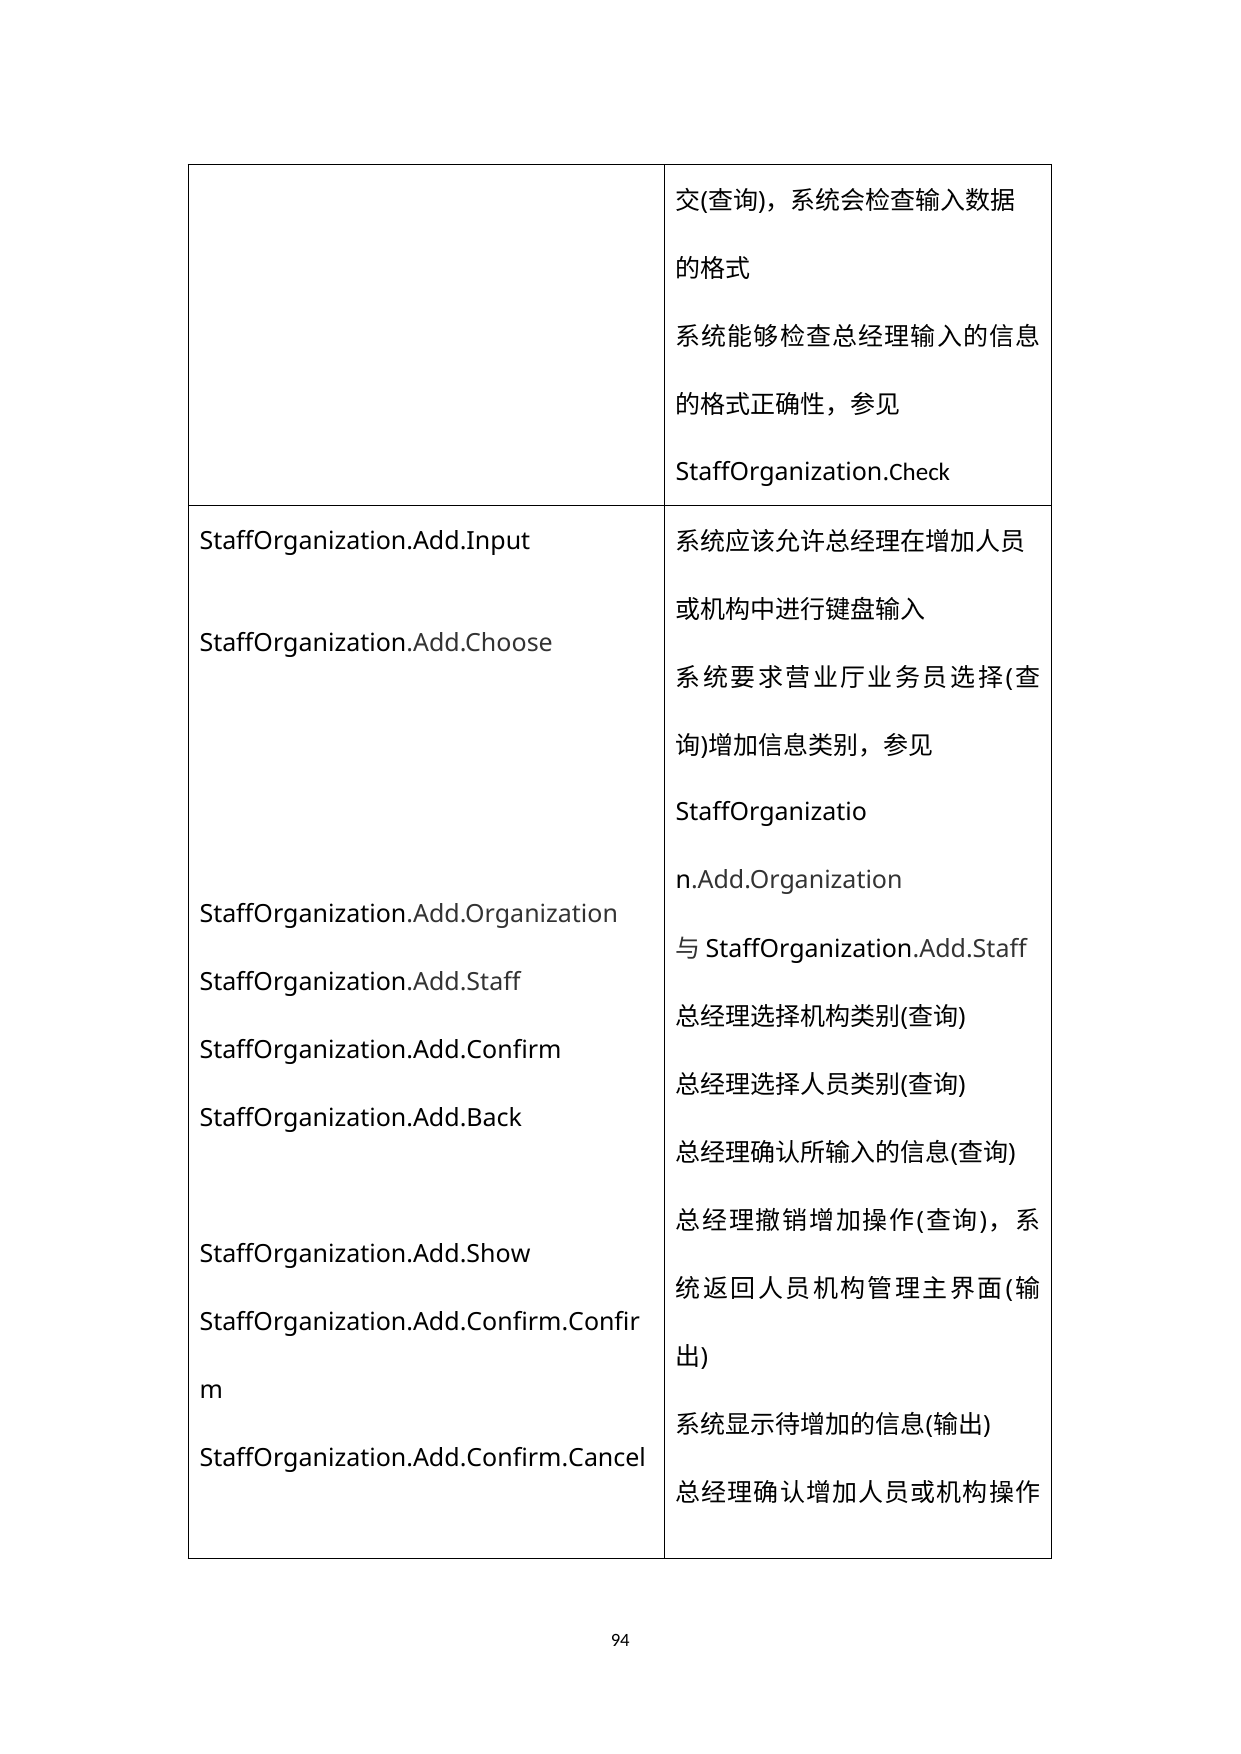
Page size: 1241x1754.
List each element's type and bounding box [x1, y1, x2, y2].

table_cell [665, 165, 1051, 504]
table_cell [665, 506, 1051, 1558]
table_cell [189, 165, 664, 504]
table_cell [189, 506, 664, 1558]
